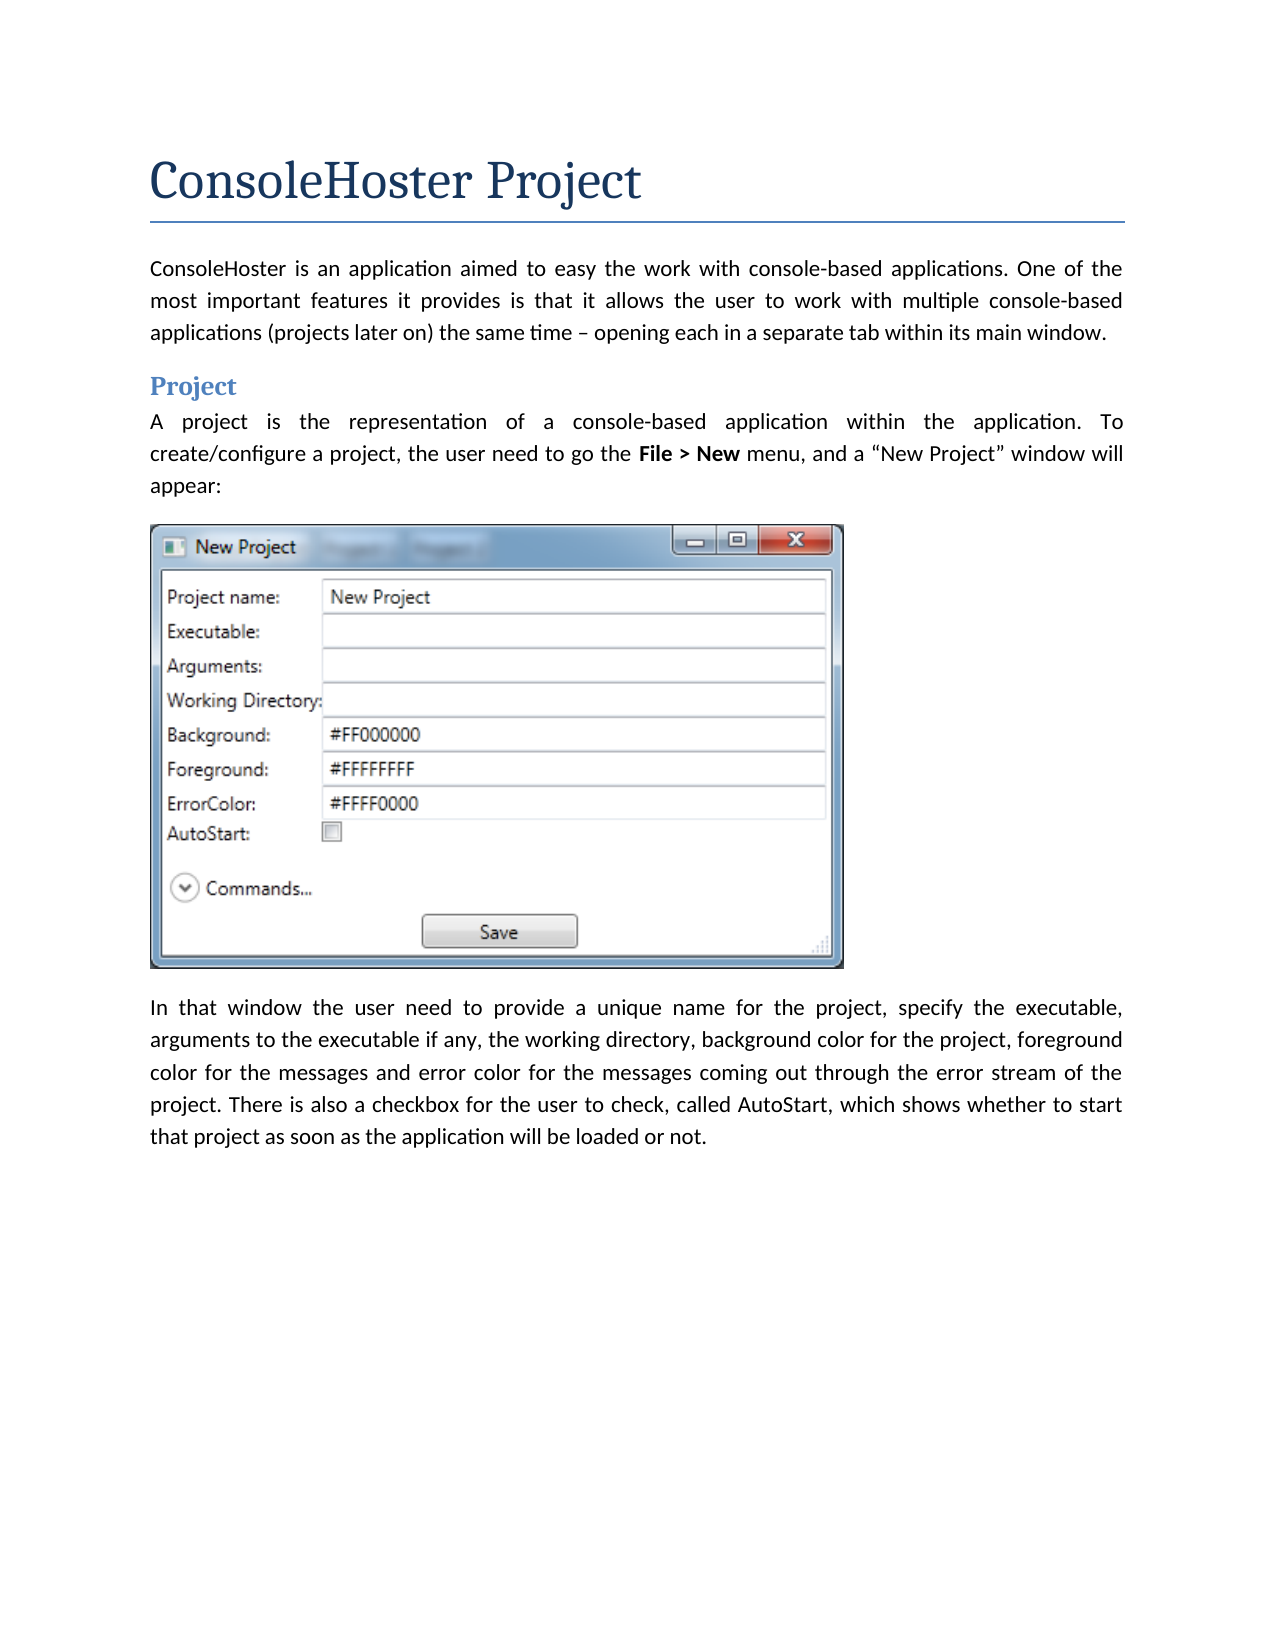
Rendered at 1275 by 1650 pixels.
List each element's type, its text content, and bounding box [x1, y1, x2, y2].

subtitle Project [150, 371, 1125, 402]
title ConsoleHoster Project [150, 150, 1125, 221]
text A project is the representation of a console-based application within the application. To create/configure a project, the user need to go the File > New menu, and a “New Project” window will appear: [150, 407, 1125, 499]
text ConsoleHoster is an application aimed to easy the work with console-based applications. One of the most important features it provides is that it allows the user to work with multiple console-based applications (projects later on) the same time – opening each in a separate tab within its main window. [150, 254, 1125, 346]
text In that window the user need to provide a unique name for the project, specify the executable, arguments to the executable if any, the working directory, background color for the project, foreground color for the messages and error color for the messages coming out through the error stream of the project. There is also a checkbox for the user to check, called AutoStart, which shows whether to start that project as soon as the application will be loaded or not. [150, 993, 1125, 1150]
picture [150, 524, 844, 969]
